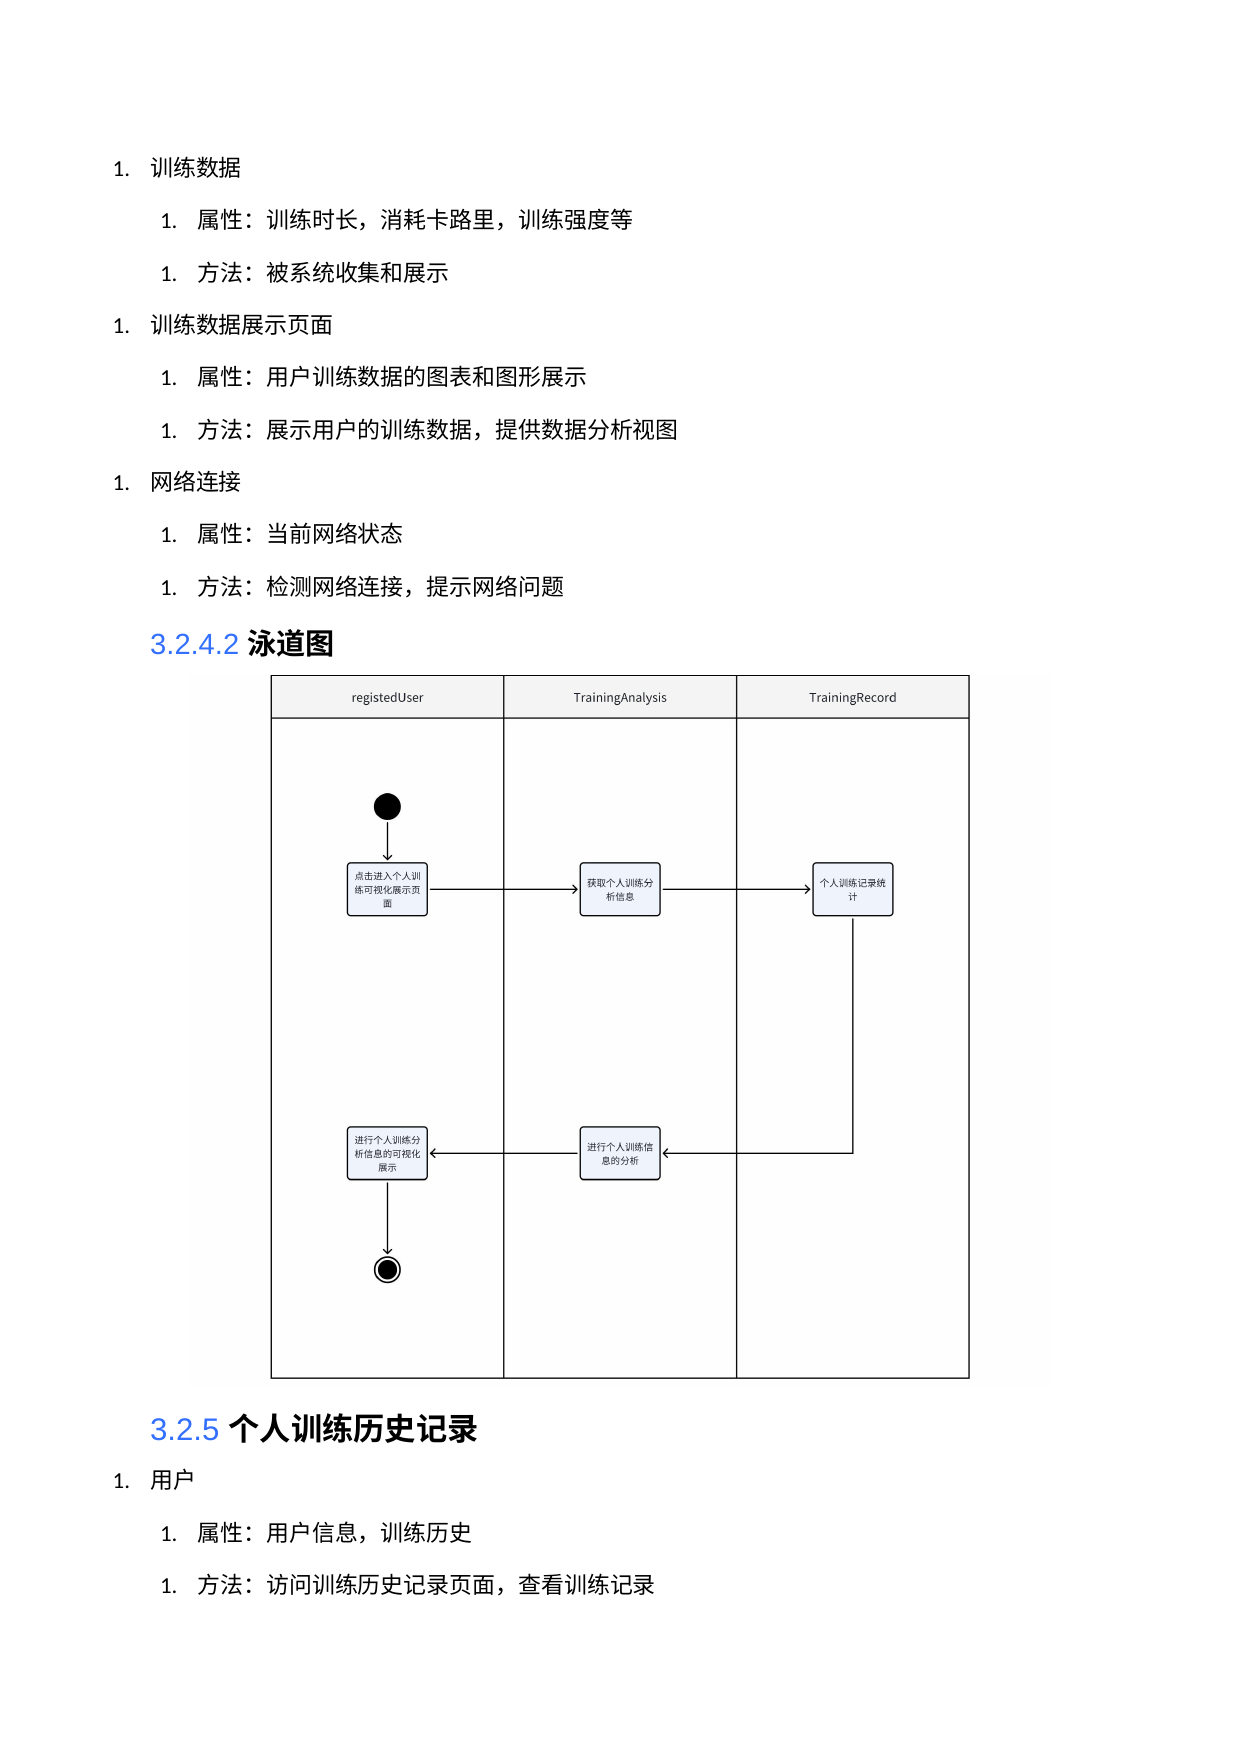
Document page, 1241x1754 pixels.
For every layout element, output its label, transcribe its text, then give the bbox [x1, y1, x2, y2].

list 方法：检测网络连接，提示网络问题 [160, 568, 1090, 602]
list 属性：用户训练数据的图表和图形展示 [160, 359, 1090, 392]
list 属性：训练时长，消耗卡路里，训练强度等 [160, 202, 1090, 236]
list 训练数据展示页面 [112, 307, 1090, 340]
list 方法：展示用户的训练数据，提供数据分析视图 [160, 411, 1090, 445]
list 属性：用户信息，训练历史 [160, 1514, 1090, 1548]
list 训练数据 [112, 150, 1090, 183]
list 网络连接 [112, 464, 1090, 497]
list 方法：访问训练历史记录页面，查看训练记录 [160, 1567, 1090, 1600]
picture [188, 675, 1052, 1387]
list 方法：被系统收集和展示 [160, 254, 1090, 288]
list 属性：当前网络状态 [160, 516, 1090, 549]
list 用户 [112, 1462, 1090, 1495]
